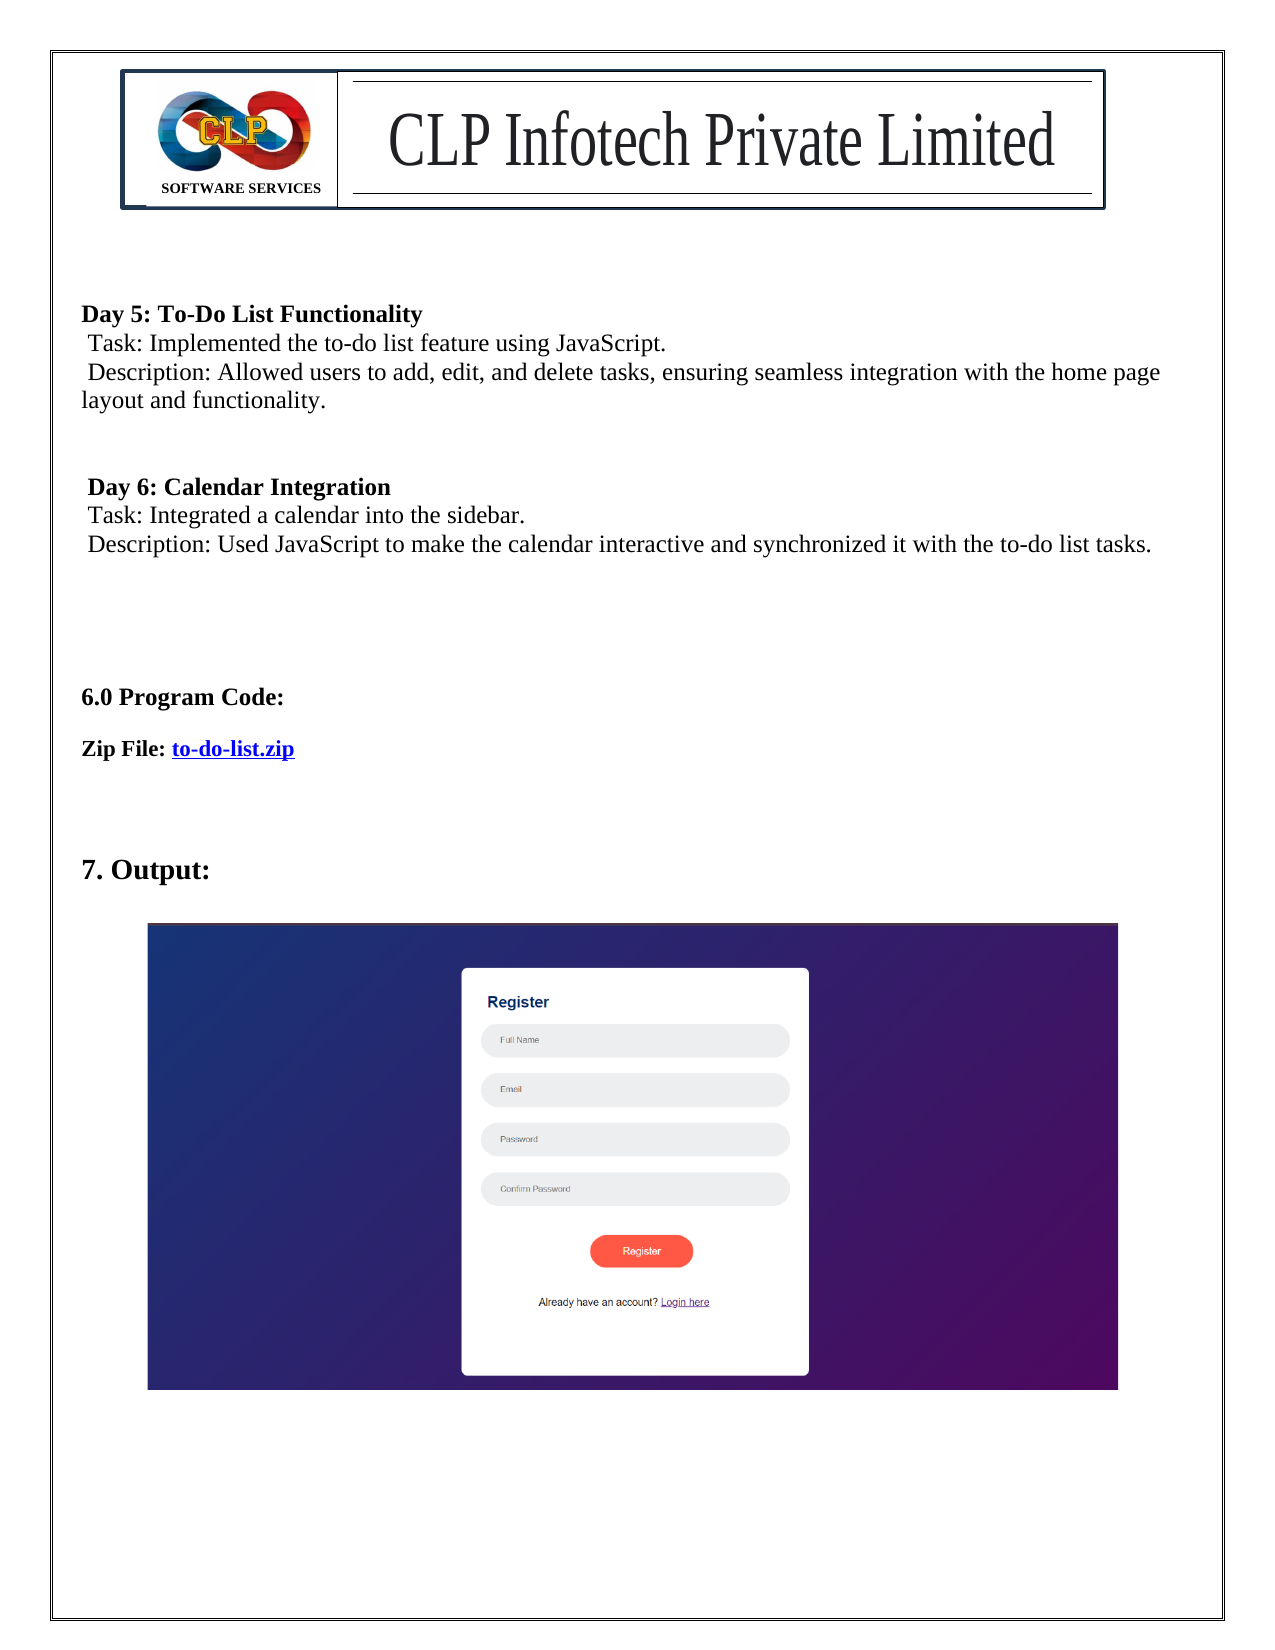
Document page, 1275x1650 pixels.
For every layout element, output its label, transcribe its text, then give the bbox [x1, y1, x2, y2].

text 6.0 Program Code: [81, 682, 1219, 711]
text Day 5: To-Do List Functionality [81, 299, 1219, 328]
text Description: Allowed users to add, edit, and delete tasks, ensuring seamless integration with the home page layout and functionality. [81, 357, 1219, 414]
text Description: Used JavaScript to make the calendar interactive and synchronized it with the to-do list tasks. [81, 529, 1219, 558]
text Task: Integrated a calendar into the sidebar. [81, 500, 1219, 529]
text Task: Implemented the to-do list feature using JavaScript. [81, 328, 1219, 357]
picture [146, 923, 1118, 1389]
text Day 6: Calendar Integration [81, 472, 1219, 500]
picture [155, 81, 315, 172]
text Zip File: to-do-list.zip [81, 735, 1219, 761]
text 7. Output: [81, 852, 1219, 886]
